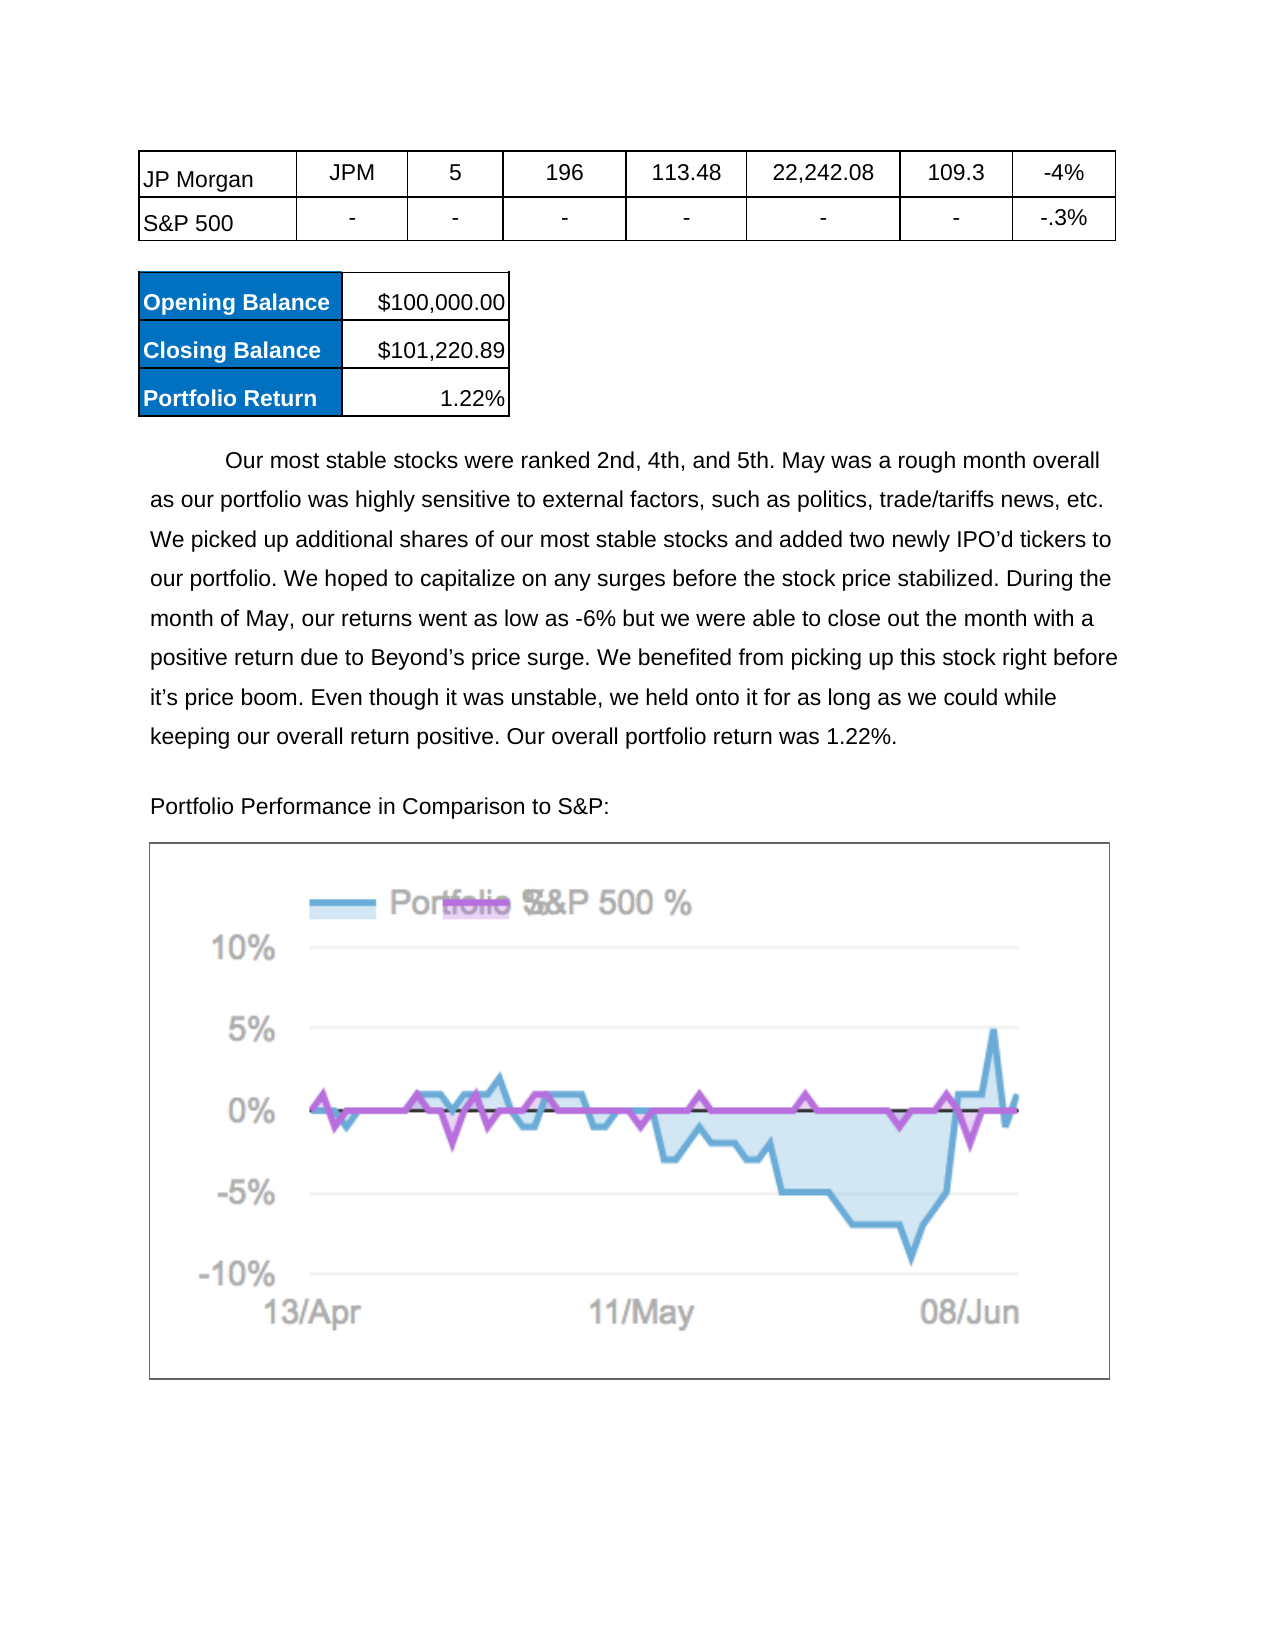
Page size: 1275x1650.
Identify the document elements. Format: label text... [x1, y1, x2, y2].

text Portfolio Performance in Comparison to S&P: [150, 793, 1125, 819]
table_cell 22,242.08 [747, 152, 899, 196]
table_header Opening Balance [140, 273, 341, 319]
table_cell -.3% [1013, 198, 1115, 240]
table_cell 109.3 [901, 152, 1012, 196]
table_cell 1.22% [343, 369, 508, 415]
table_cell Portfolio Return [140, 369, 341, 415]
table_cell - [297, 198, 407, 240]
table_cell - [901, 198, 1012, 240]
table_cell 196 [504, 152, 625, 196]
table_cell - [408, 198, 502, 240]
table_cell - [747, 198, 899, 240]
picture [150, 844, 1109, 1378]
table_cell 5 [408, 152, 502, 196]
table_header $100,000.00 [343, 273, 508, 319]
table_cell - [504, 198, 625, 240]
table_cell -4% [1013, 152, 1115, 196]
table_cell JP Morgan [140, 152, 296, 196]
table_cell 113.48 [627, 152, 746, 196]
table_cell S&P 500 [140, 198, 296, 240]
text Our most stable stocks were ranked 2nd, 4th, and 5th. May was a rough month overall as our portfolio was highly sensitive to external factors, such as politics, trade/tariffs news, etc. We picked up additional shares of our most stable stocks and added two newly IPO’d tickers to our portfolio. We hoped to capitalize on any surges before the stock price stabilized. During the month of May, our returns went as low as -6% but we were able to close out the month with a positive return due to Beyond’s price surge. We benefited from picking up this stock right before it’s price boom. Even though it was unstable, we held onto it for as long as we could while keeping our overall return positive. Our overall portfolio return was 1.22%. [150, 447, 1125, 750]
table_cell JPM [297, 152, 407, 196]
table_cell $101,220.89 [343, 321, 508, 367]
table_cell Closing Balance [140, 321, 341, 367]
table_cell - [627, 198, 746, 240]
